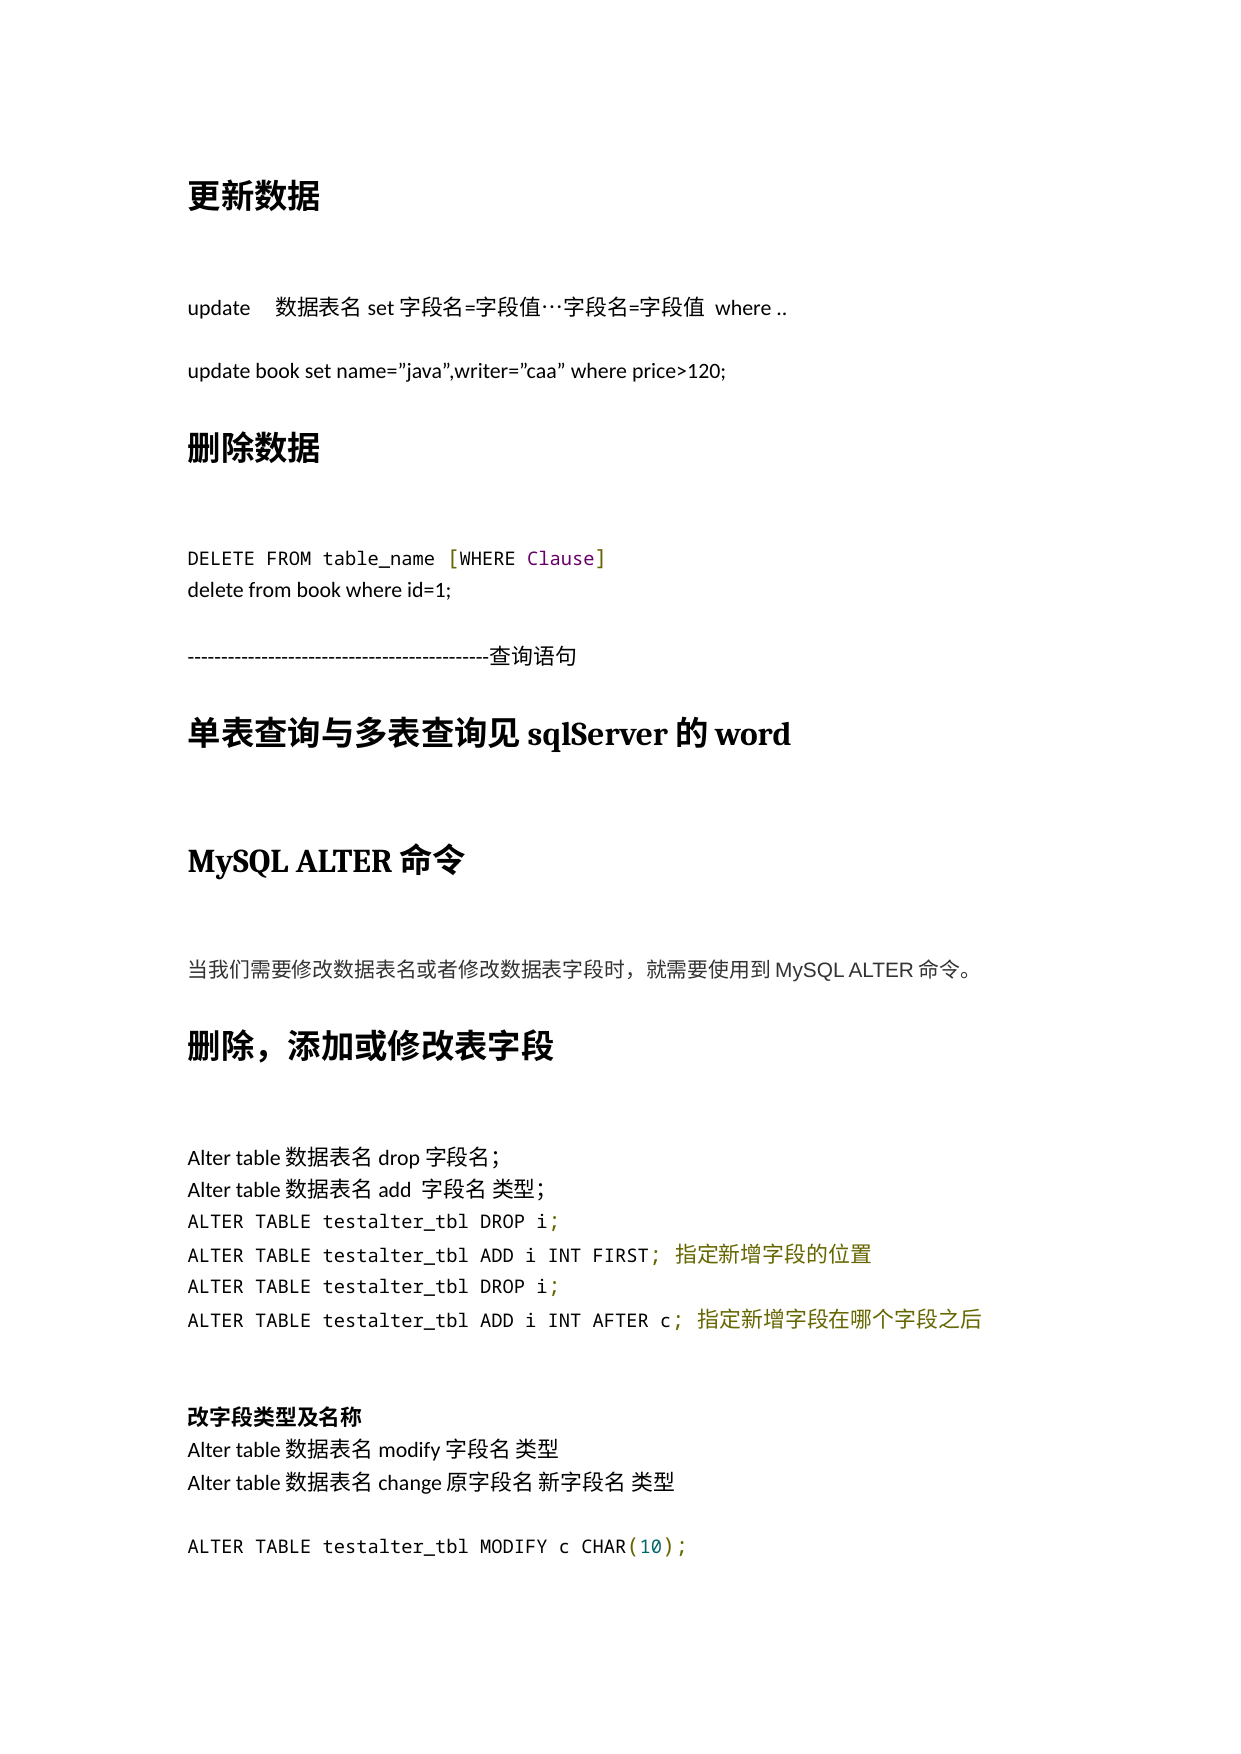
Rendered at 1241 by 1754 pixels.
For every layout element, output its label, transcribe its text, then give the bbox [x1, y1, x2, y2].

subtitle MySQL ALTER命令 [187, 825, 1053, 890]
subtitle 单表查询与多表查询见sqlServer的word [187, 698, 1053, 763]
text Alter table 数据表名 change原字段名 新字段名 类型 [187, 1464, 1053, 1497]
text ALTER TABLE testalter_tbl ADD i INT AFTER c; 指定新增字段在哪个字段之后 [187, 1302, 1053, 1334]
subtitle 删除，添加或修改表字段 [187, 1012, 1053, 1077]
text update 数据表名 set 字段名=字段值…字段名=字段值 where .. [187, 289, 1053, 322]
text ALTER TABLE testalter_tbl MODIFY c CHAR(10); [187, 1529, 1053, 1562]
text delete from book where id=1; [187, 573, 1053, 606]
text ---------------------------------------------查询语句 [187, 638, 1053, 671]
text ALTER TABLE testalter_tbl ADD i INT FIRST; 指定新增字段的位置 [187, 1237, 1053, 1269]
text ALTER TABLE testalter_tbl DROP i; [187, 1269, 1053, 1302]
text ALTER TABLE testalter_tbl DROP i; [187, 1204, 1053, 1237]
text Alter table 数据表名 add 字段名 类型； [187, 1172, 1053, 1204]
text 当我们需要修改数据表名或者修改数据表字段时，就需要使用到MySQL ALTER命令。 [187, 952, 1053, 985]
subtitle 更新数据 [187, 162, 1053, 227]
text Alter table 数据表名 drop 字段名； [187, 1139, 1053, 1172]
subtitle 删除数据 [187, 414, 1053, 479]
text update book set name=”java”,writer=”caa” where price>120; [187, 354, 1053, 387]
text Alter table 数据表名 modify 字段名 类型 [187, 1432, 1053, 1464]
text DELETE FROM table_name [WHERE Clause] [187, 541, 1053, 573]
text 改字段类型及名称 [187, 1399, 1053, 1432]
